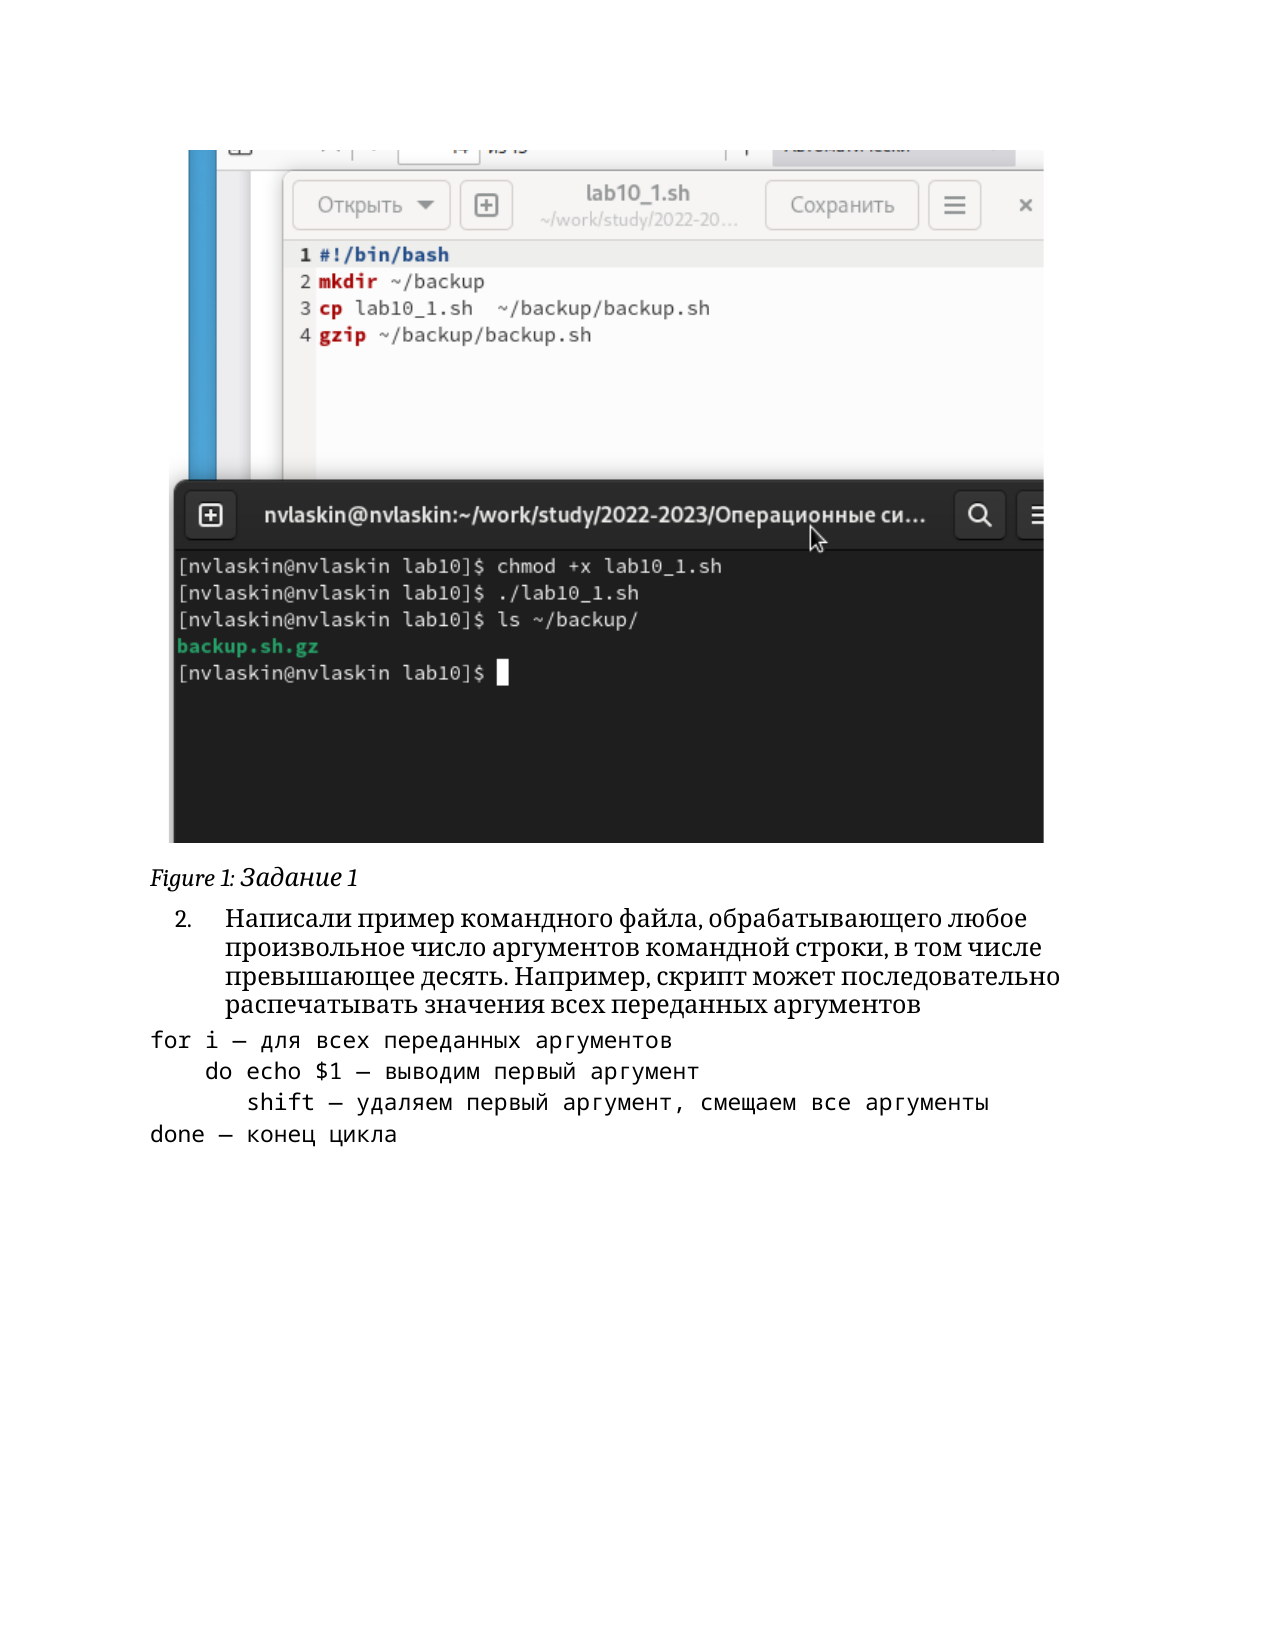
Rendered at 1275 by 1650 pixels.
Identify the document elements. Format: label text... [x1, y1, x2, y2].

text Figure 1: Задание 1 [150, 864, 1125, 892]
picture [168, 150, 1044, 843]
text for i — для всех переданных аргументов do echo $1 — выводим первый аргумент shift — удаляем первый аргумент, смещаем все аргументы done — конец цикла [150, 1024, 1125, 1149]
list Написали пример командного файла, обрабатывающего любое произвольное число аргументов командной строки, в том числе превышающее десять. Например, скрипт может последовательно распечатывать значения всех переданных аргументов [175, 905, 1125, 1020]
